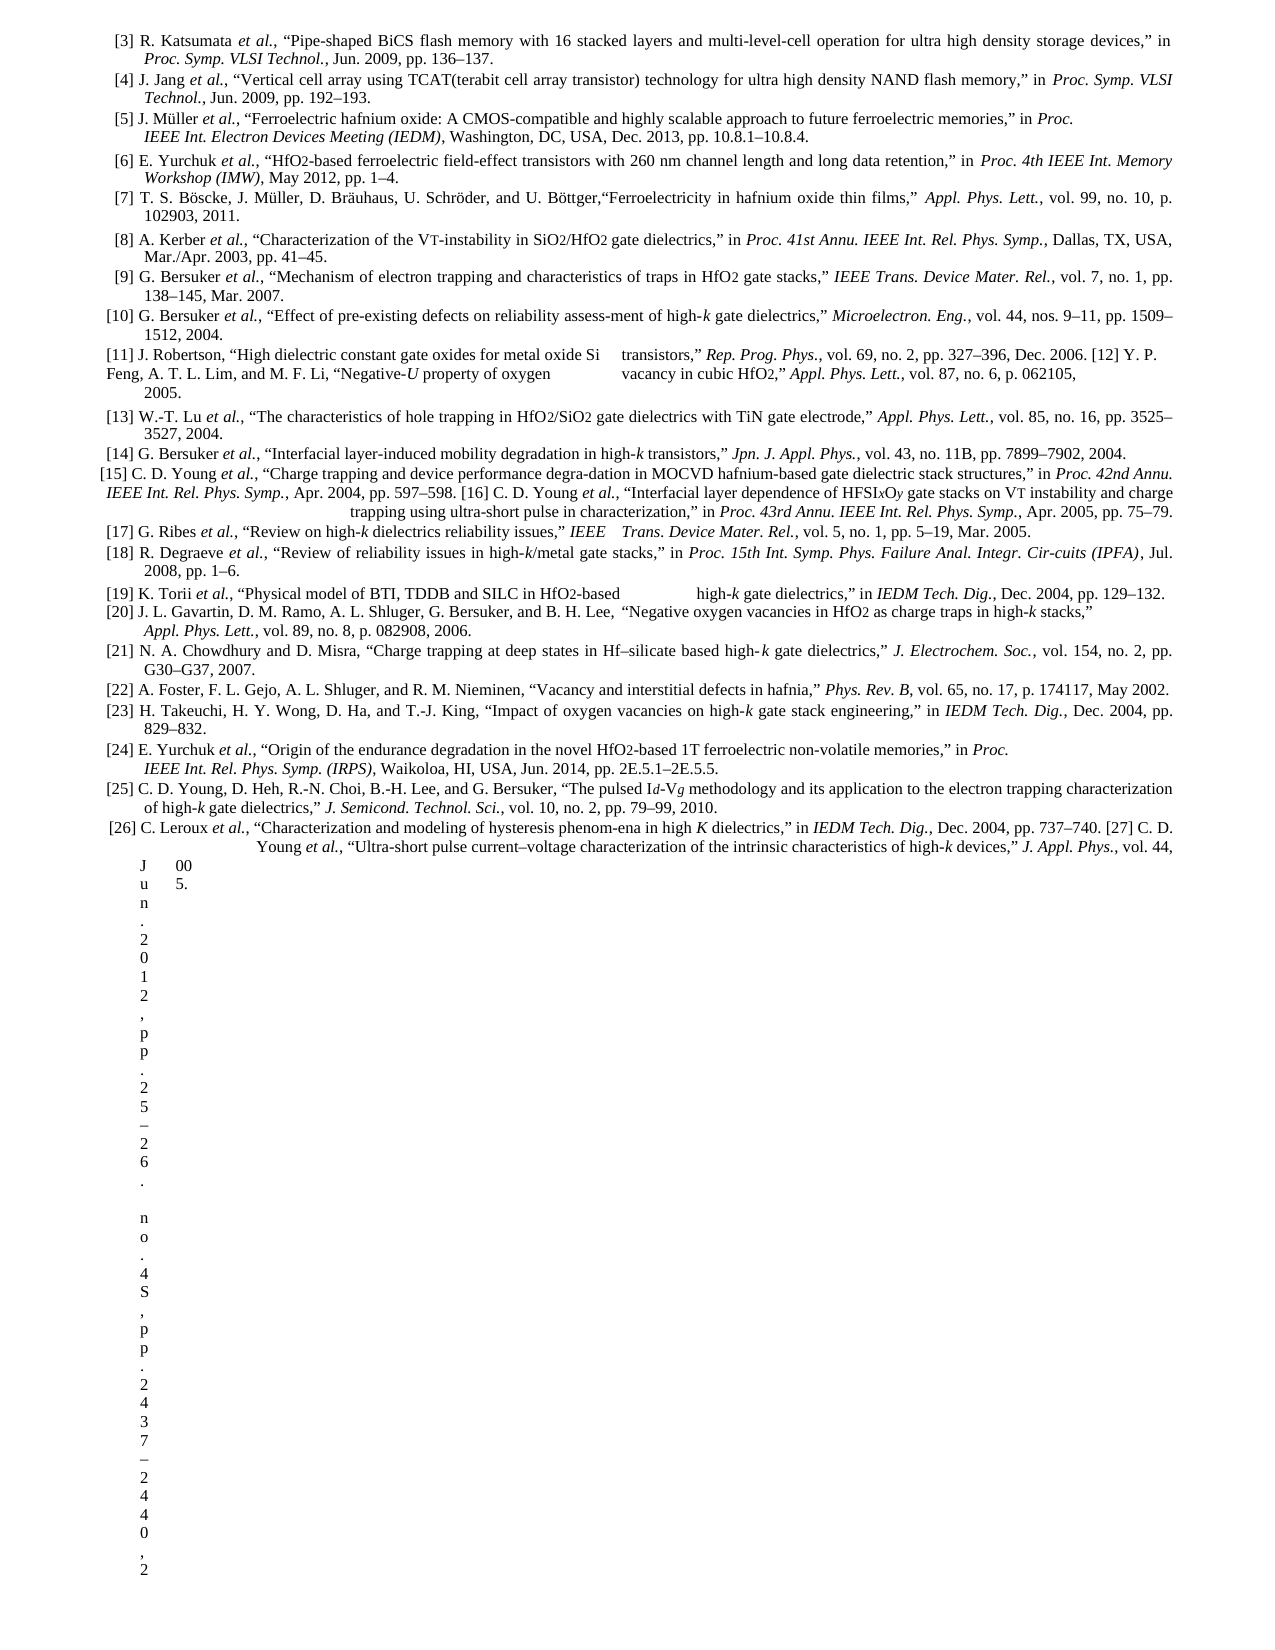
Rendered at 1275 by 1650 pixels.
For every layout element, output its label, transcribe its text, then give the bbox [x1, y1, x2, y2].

text [6] E. Yurchuk et al., “HfO2-based ferroelectric field-effect transistors with 260 nm channel length and long data retention,” in Proc. 4th IEEE Int. Memory Workshop (IMW), May 2012, pp. 1–4. [114, 152, 1173, 187]
text [21] N. A. Chowdhury and D. Misra, “Charge trapping at deep states in Hf–silicate based high-k gate dielectrics,” J. Electrochem. Soc., vol. 154, no. 2, pp. G30–G37, 2007. [106, 641, 1173, 679]
text [19] K. Torii et al., “Physical model of BTI, TDDB and SILC in HfO2-based high-k gate dielectrics,” in IEDM Tech. Dig., Dec. 2004, pp. 129–132. [20] J. L. Gavartin, D. M. Ramo, A. L. Shluger, G. Bersuker, and B. H. Lee, “Negative oxygen vacancies in HfO2 as charge traps in high-k stacks,” Appl. Phys. Lett., vol. 89, no. 8, p. 082908, 2006. [106, 585, 1175, 640]
text [11] J. Robertson, “High dielectric constant gate oxides for metal oxide Si transistors,” Rep. Prog. Phys., vol. 69, no. 2, pp. 327–396, Dec. 2006. [12] Y. P. Feng, A. T. L. Lim, and M. F. Li, “Negative-U property of oxygen vacancy in cubic HfO2,” Appl. Phys. Lett., vol. 87, no. 6, p. 062105, 2005. [106, 345, 1175, 403]
text [15] C. D. Young et al., “Charge trapping and device performance degra-dation in MOCVD hafnium-based gate dielectric stack structures,” in Proc. 42nd Annu. IEEE Int. Rel. Phys. Symp., Apr. 2004, pp. 597–598. [16] C. D. Young et al., “Interfacial layer dependence of HFSIxOy gate stacks on VT instability and charge trapping using ultra-short pulse in characterization,” in Proc. 43rd Annu. IEEE Int. Rel. Phys. Symp., Apr. 2005, pp. 75–79. [96, 464, 1173, 521]
text [8] A. Kerber et al., “Characterization of the VT-instability in SiO2/HfO2 gate dielectrics,” in Proc. 41st Annu. IEEE Int. Rel. Phys. Symp., Dallas, TX, USA, Mar./Apr. 2003, pp. 41–45. [114, 231, 1173, 266]
text [25] C. D. Young, D. Heh, R.-N. Choi, B.-H. Lee, and G. Bersuker, “The pulsed Id-Vg methodology and its application to the electron trapping characterization of high-k gate dielectrics,” J. Semicond. Technol. Sci., vol. 10, no. 2, pp. 79–99, 2010. [106, 779, 1173, 817]
text [10] G. Bersuker et al., “Effect of pre-existing defects on reliability assess-ment of high-k gate dielectrics,” Microelectron. Eng., vol. 44, nos. 9–11, pp. 1509–1512, 2004. [106, 307, 1173, 344]
text [26] C. Leroux et al., “Characterization and modeling of hysteresis phenom-ena in high K dielectrics,” in IEDM Tech. Dig., Dec. 2004, pp. 737–740. [27] C. D. Young et al., “Ultra-short pulse current–voltage characterization of the intrinsic characteristics of high-k devices,” J. Appl. Phys., vol. 44, [96, 818, 1173, 856]
text IEEE Int. Electron Devices Meeting (IEDM), Washington, DC, USA, Dec. 2013, pp. 10.8.1–10.8.4. [144, 128, 1175, 147]
text [3] R. Katsumata et al., “Pipe-shaped BiCS flash memory with 16 stacked layers and multi-level-cell operation for ultra high density storage devices,” in Proc. Symp. VLSI Technol., Jun. 2009, pp. 136–137. [114, 31, 1173, 68]
text [5] J. Müller et al., “Ferroelectric hafnium oxide: A CMOS-compatible and highly scalable approach to future ferroelectric memories,” in Proc. [114, 109, 1175, 128]
text [18] R. Degraeve et al., “Review of reliability issues in high-k/metal gate stacks,” in Proc. 15th Int. Symp. Phys. Failure Anal. Integr. Cir-cuits (IPFA), Jul. 2008, pp. 1–6. [106, 543, 1173, 580]
text [22] A. Foster, F. L. Gejo, A. L. Shluger, and R. M. Nieminen, “Vacancy and interstitial defects in hafnia,” Phys. Rev. B, vol. 65, no. 17, p. 174117, May 2002. [106, 681, 1173, 699]
text [4] J. Jang et al., “Vertical cell array using TCAT(terabit cell array transistor) technology for ultra high density NAND flash memory,” in Proc. Symp. VLSI Technol., Jun. 2009, pp. 192–193. [114, 70, 1173, 108]
text IEEE Int. Rel. Phys. Symp. (IRPS), Waikoloa, HI, USA, Jun. 2014, pp. 2E.5.1–2E.5.5. [144, 759, 1175, 778]
text [14] G. Bersuker et al., “Interfacial layer-induced mobility degradation in high-k transistors,” Jpn. J. Appl. Phys., vol. 43, no. 11B, pp. 7899–7902, 2004. [106, 444, 1173, 463]
text [9] G. Bersuker et al., “Mechanism of electron trapping and characteristics of traps in HfO2 gate stacks,” IEEE Trans. Device Mater. Rel., vol. 7, no. 1, pp. 138–145, Mar. 2007. [114, 267, 1173, 305]
text [24] E. Yurchuk et al., “Origin of the endurance degradation in the novel HfO2-based 1T ferroelectric non-volatile memories,” in Proc. [106, 738, 1175, 759]
text [7] T. S. Böscke, J. Müller, D. Bräuhaus, U. Schröder, and U. Böttger,“Ferroelectricity in hafnium oxide thin films,” Appl. Phys. Lett., vol. 99, no. 10, p. 102903, 2011. [114, 188, 1173, 226]
text [13] W.-T. Lu et al., “The characteristics of hole trapping in HfO2/SiO2 gate dielectrics with TiN gate electrode,” Appl. Phys. Lett., vol. 85, no. 16, pp. 3525–3527, 2004. [106, 409, 1173, 443]
text [23] H. Takeuchi, H. Y. Wong, D. Ha, and T.-J. King, “Impact of oxygen vacancies on high-k gate stack engineering,” in IEDM Tech. Dig., Dec. 2004, pp. 829–832. [106, 701, 1173, 738]
text [17] G. Ribes et al., “Review on high-k dielectrics reliability issues,” IEEE Trans. Device Mater. Rel., vol. 5, no. 1, pp. 5–19, Mar. 2005. [106, 523, 1175, 542]
